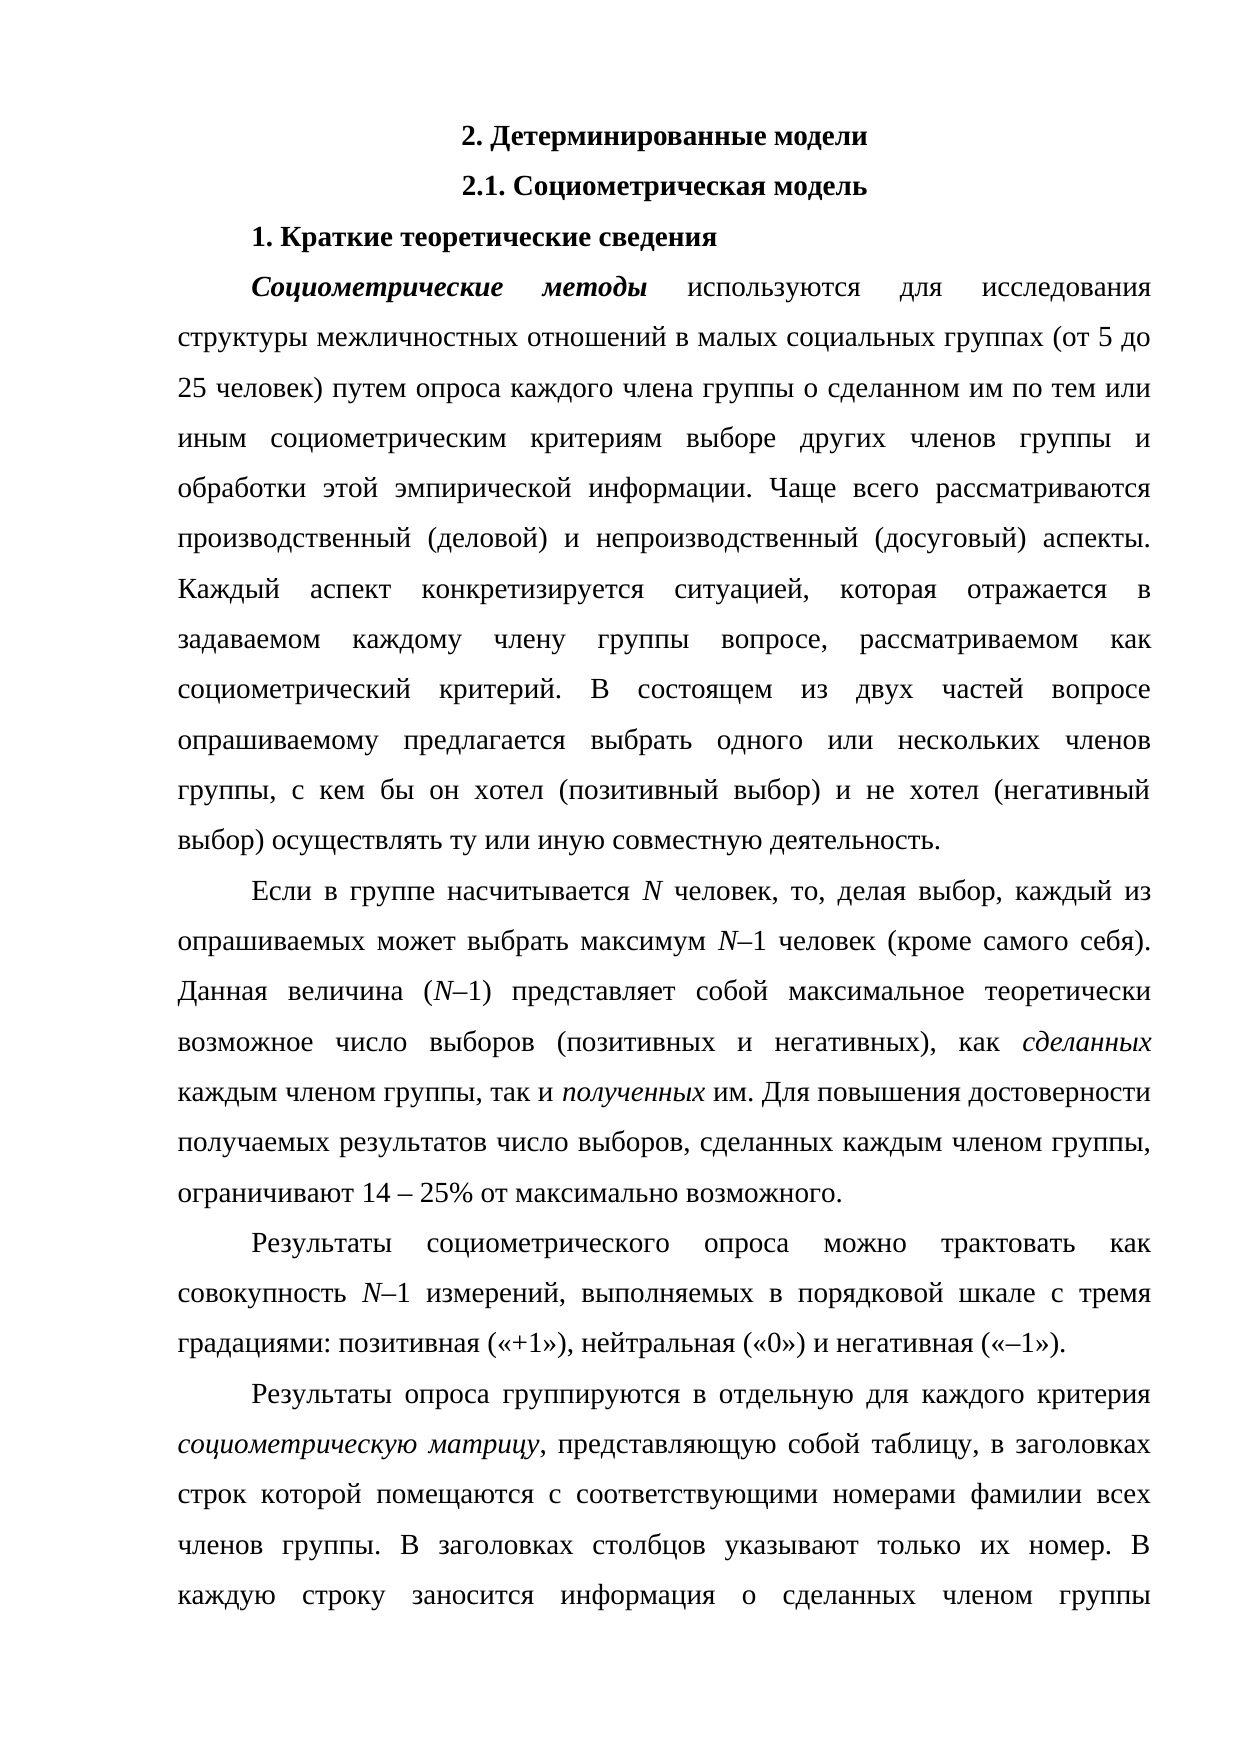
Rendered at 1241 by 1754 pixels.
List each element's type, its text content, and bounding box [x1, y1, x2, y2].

text Если в группе насчитывается N человек, то, делая выбор, каждый из опрашиваемых может выбрать максимум N–1 человек (кроме самого себя). Данная величина (N–1) представляет собой максимальное теоретически возможное число выборов (позитивных и негативных), как сделанных каждым членом группы, так и полученных им. Для повышения достоверности получаемых результатов число выборов, сделанных каждым членом группы, ограничивают 14 – 25% от максимально возможного. [177, 873, 1152, 1208]
text 1. Краткие теоретические сведения [177, 219, 1152, 252]
subtitle 2.1. Социометрическая модель [177, 168, 1152, 202]
subtitle 2. Детерминированные модели [177, 118, 1152, 152]
text Результаты социометрического опроса можно трактовать как совокупность N–1 измерений, выполняемых в порядковой шкале с тремя градациями: позитивная («+1»), нейтральная («0») и негативная («–1»). [177, 1225, 1152, 1359]
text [177, 1376, 1152, 1611]
text Социометрические методы используются для исследования структуры межличностных отношений в малых социальных группах (от 5 до 25 человек) путем опроса каждого члена группы о сделанном им по тем или иным социометрическим критериям выборе других членов группы и обработки этой эмпирической информации. Чаще всего рассматриваются производственный (деловой) и непроизводственный (досуговый) аспекты. Каждый аспект конкретизируется ситуацией, которая отражается в задаваемом каждому члену группы вопросе, рассматриваемом как социометрический критерий. В состоящем из двух частей вопросе опрашиваемому предлагается выбрать одного или нескольких членов группы, с кем бы он хотел (позитивный выбор) и не хотел (негативный выбор) осуществлять ту или иную совместную деятельность. [177, 269, 1152, 856]
